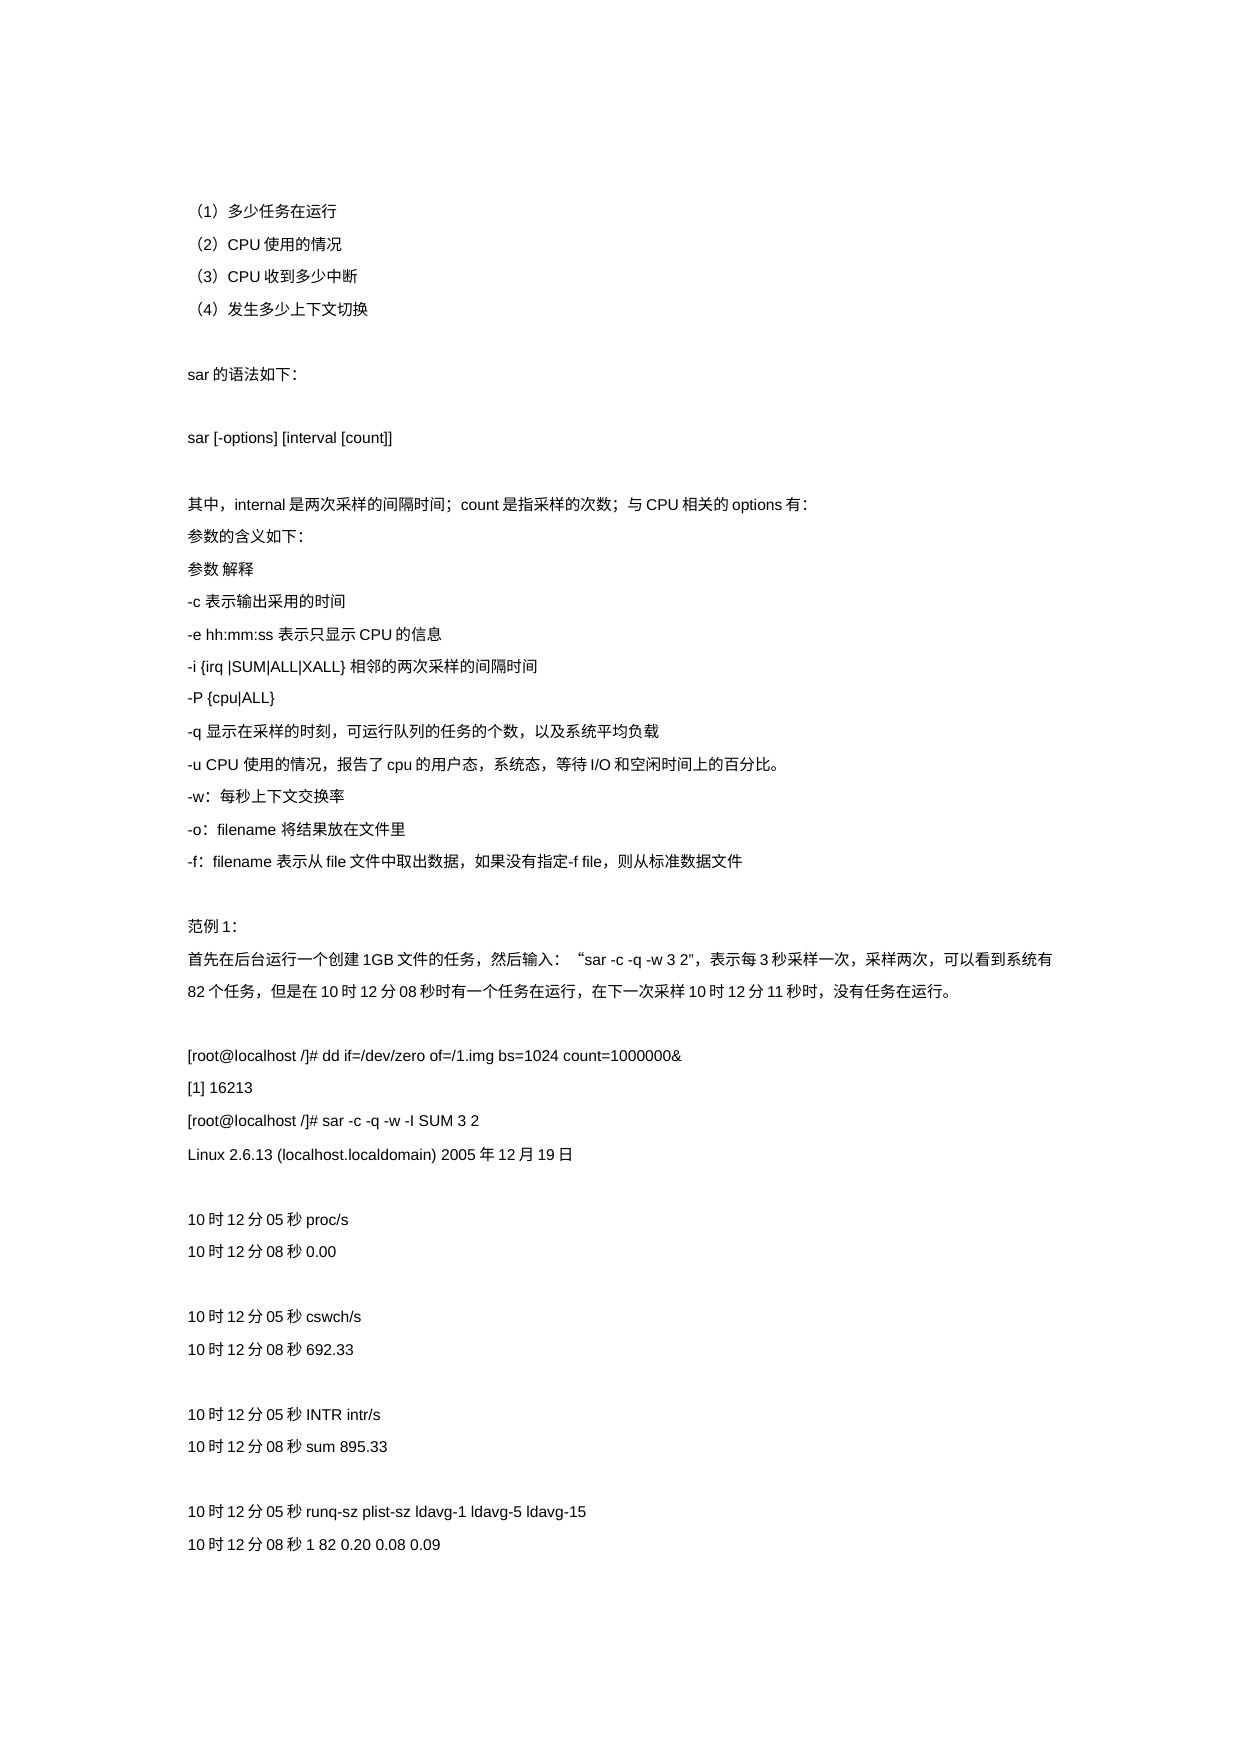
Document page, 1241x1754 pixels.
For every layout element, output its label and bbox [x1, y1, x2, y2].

text [187, 162, 1053, 1559]
